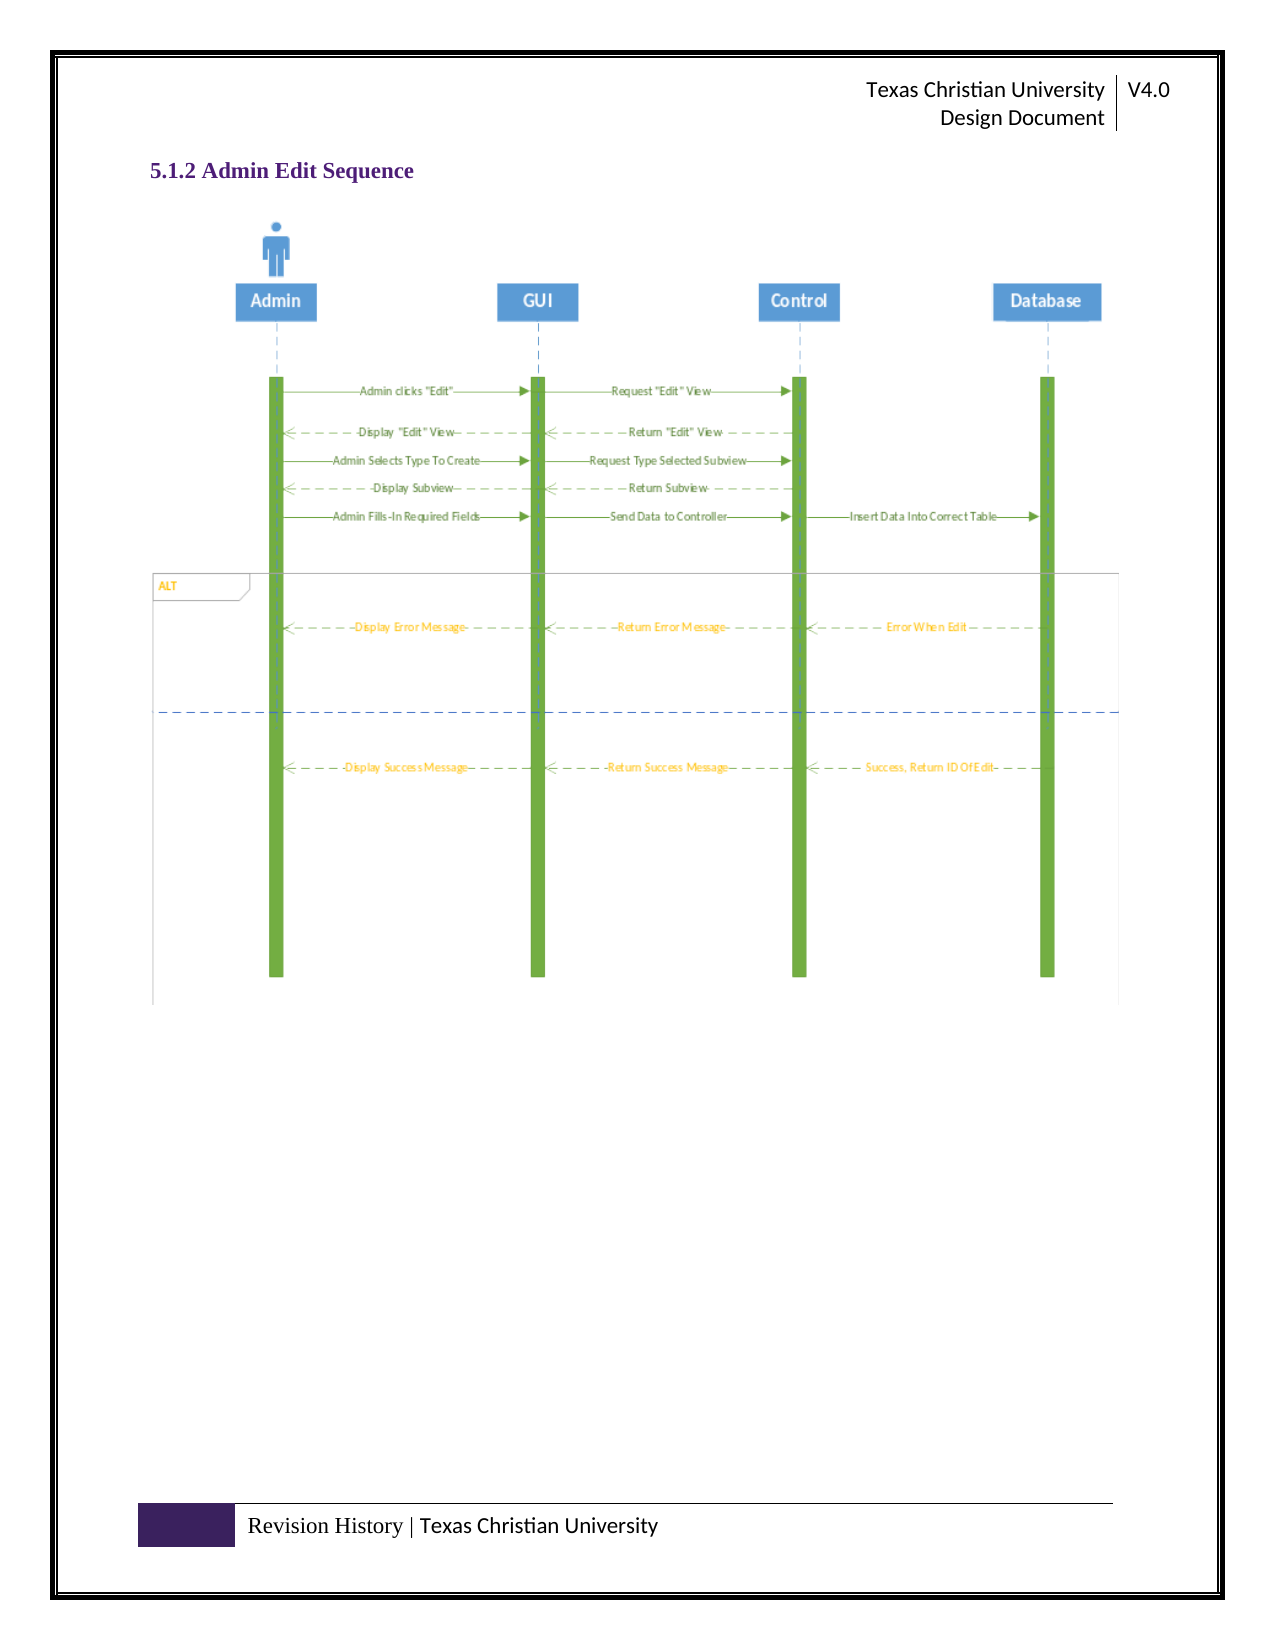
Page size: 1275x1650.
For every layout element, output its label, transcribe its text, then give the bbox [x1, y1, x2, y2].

subtitle 5.1.2 Admin Edit Sequence [150, 157, 1125, 184]
